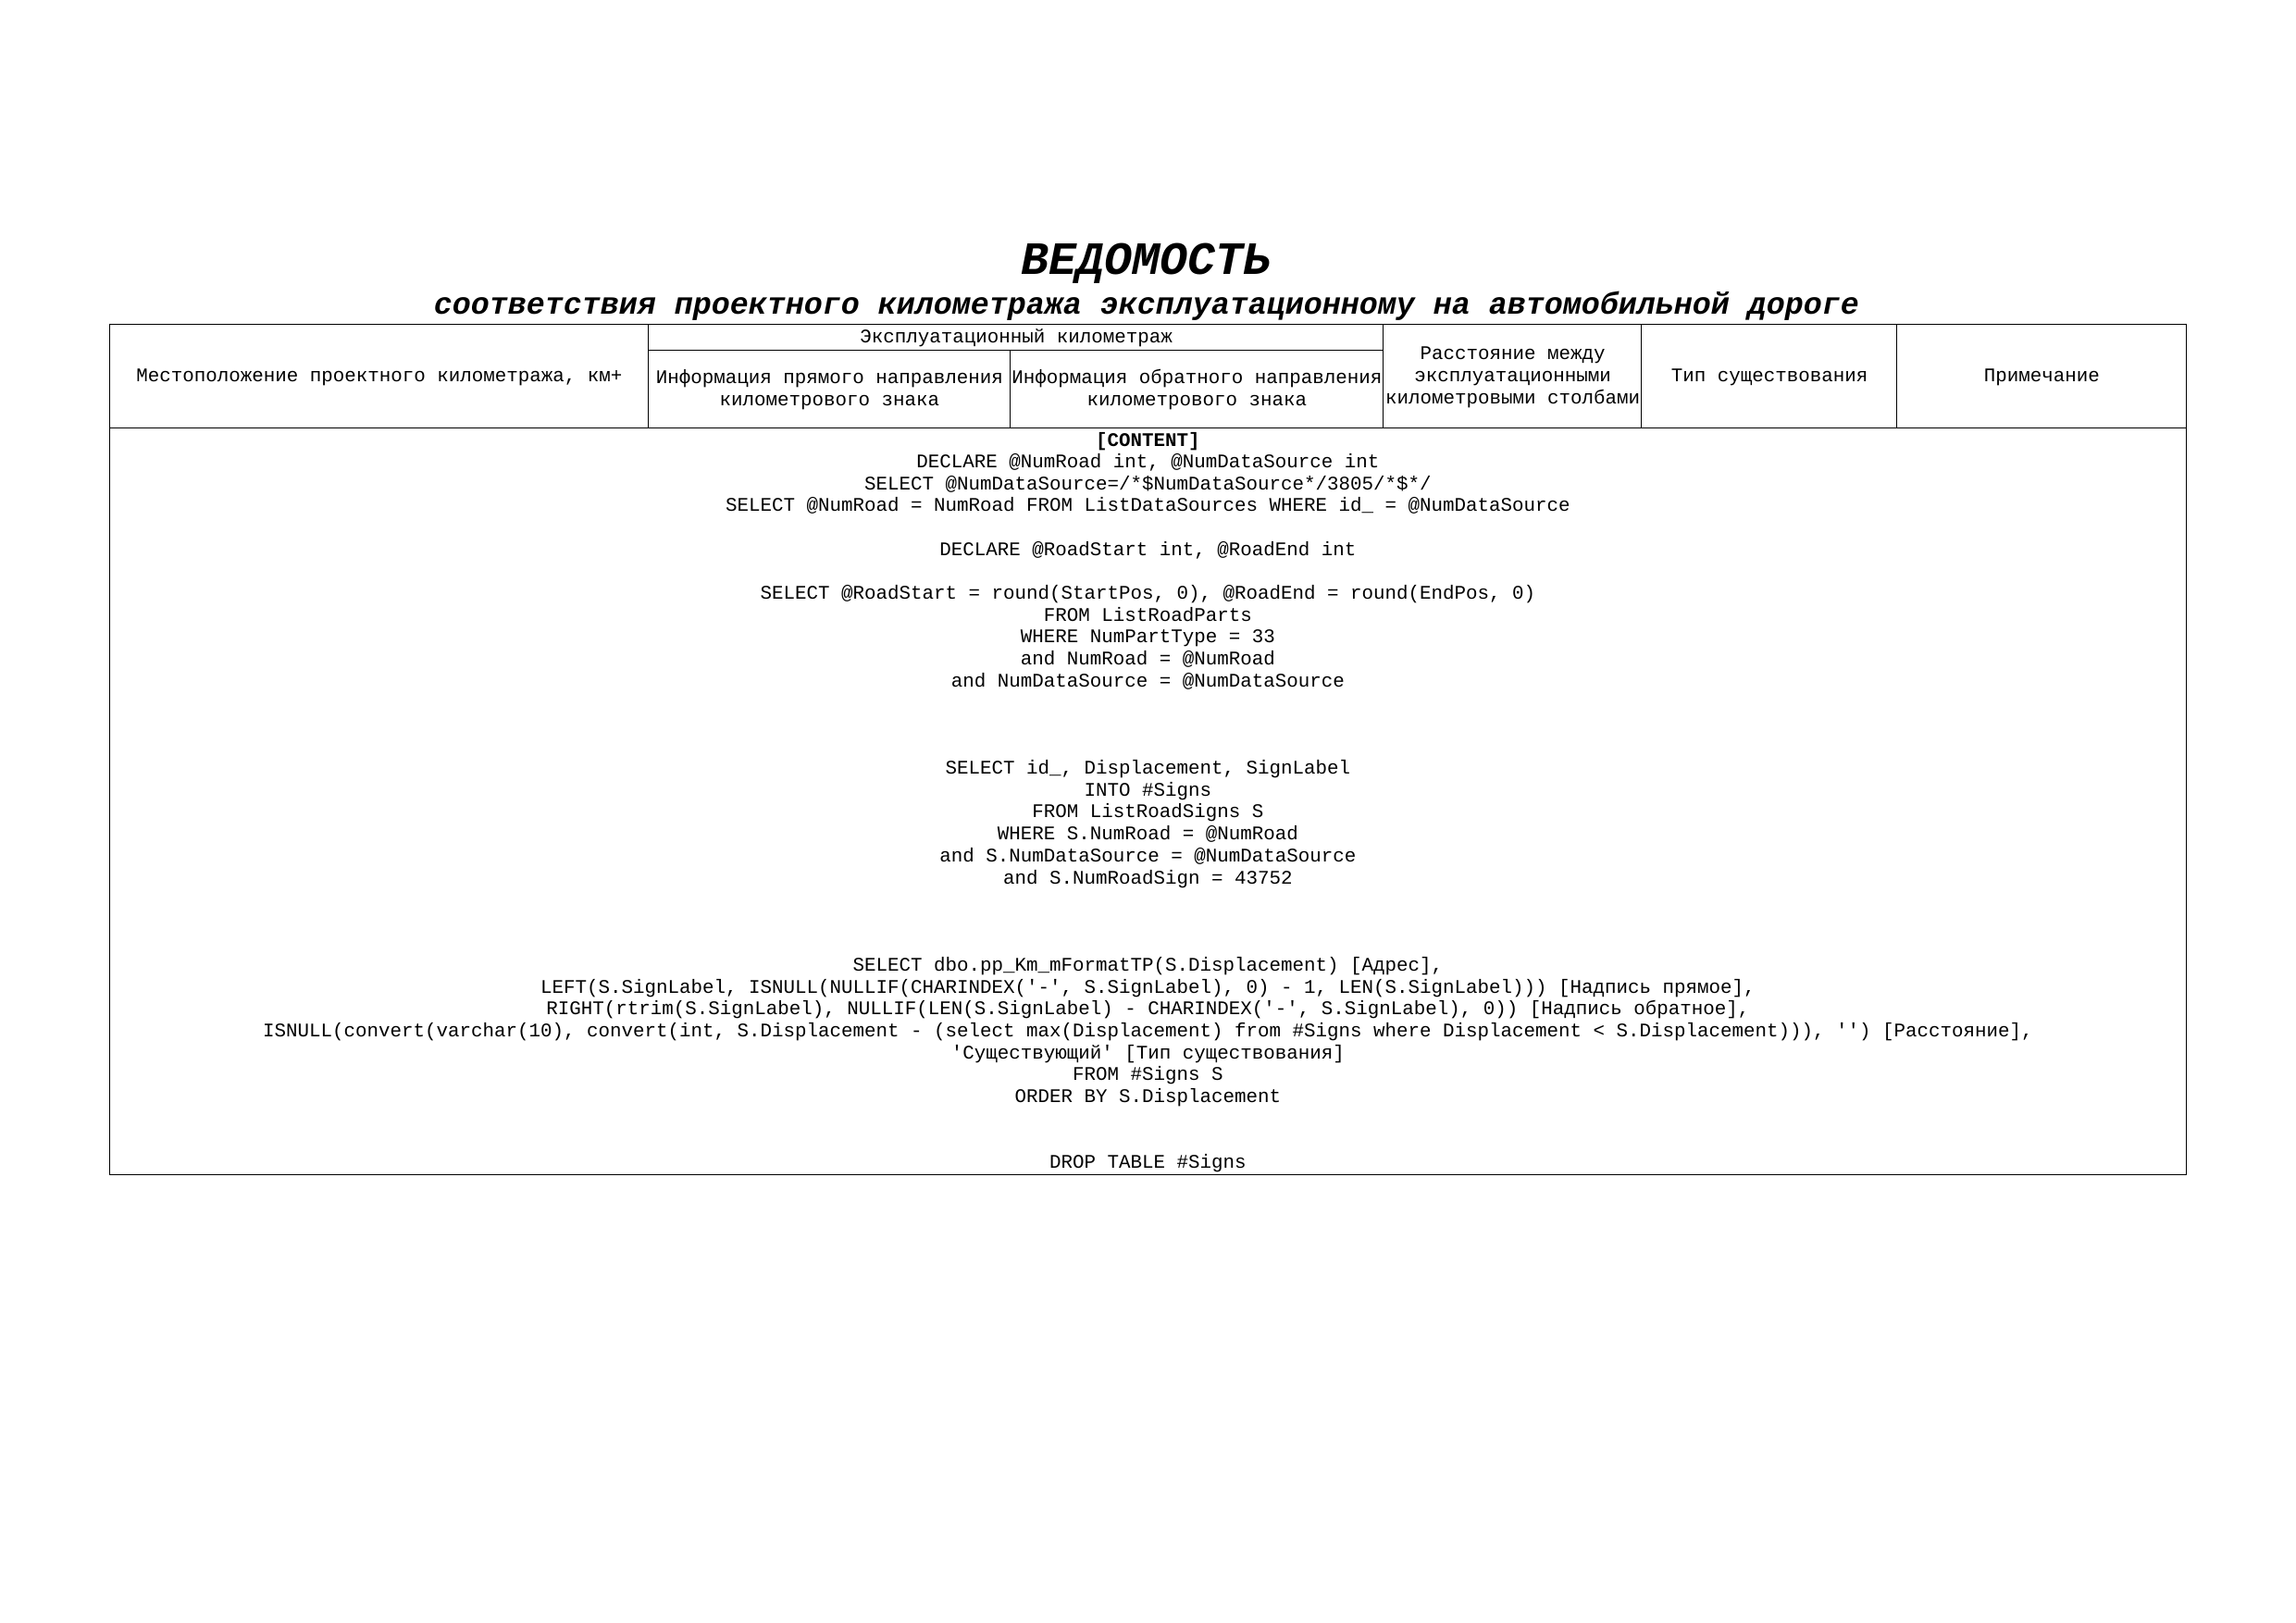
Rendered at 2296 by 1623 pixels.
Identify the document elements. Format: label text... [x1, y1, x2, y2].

text ВЕДОМОСТЬ [109, 236, 2186, 289]
table_header Эксплуатационный километраж [649, 325, 1383, 350]
table_cell Информация обратного направления километрового знака [1011, 351, 1383, 427]
table_header Расстояние между эксплуатационными километровыми столбами [1384, 325, 1641, 427]
table_cell Информация прямого направления километрового знака [649, 351, 1010, 427]
table_header Тип существования [1642, 325, 1896, 427]
table_header Примечание [1897, 325, 2186, 427]
text соответствия проектного километража эксплуатационному на автомобильной дороге [109, 289, 2186, 323]
table_header Местоположение проектного километража, км+ [110, 325, 648, 427]
table_cell [CONTENT] DECLARE @NumRoad int, @NumDataSource int SELECT @NumDataSource=/*$NumDataSource*/3805/*$*/ SELECT @NumRoad = NumRoad FROM ListDataSources WHERE id_ = @NumDataSource DECLARE @RoadStart int, @RoadEnd int SELECT @RoadStart = round(StartPos, 0), @RoadEnd = round(EndPos, 0) FROM ListRoadParts WHERE NumPartType = 33 and NumRoad = @NumRoad and NumDataSource = @NumDataSource SELECT id_, Displacement, SignLabel INTO #Signs FROM ListRoadSigns S WHERE S.NumRoad = @NumRoad and S.NumDataSource = @NumDataSource and S.NumRoadSign = 43752 SELECT dbo.pp_Km_mFormatTP(S.Displacement) [Адрес], LEFT(S.SignLabel, ISNULL(NULLIF(CHARINDEX('-', S.SignLabel), 0) - 1, LEN(S.SignLabel))) [Надпись прямое], RIGHT(rtrim(S.SignLabel), NULLIF(LEN(S.SignLabel) - CHARINDEX('-', S.SignLabel), 0)) [Надпись обратное], ISNULL(convert(varchar(10), convert(int, S.Displacement - (select max(Displacement) from #Signs where Displacement < S.Displacement))), '') [Расстояние], 'Существующий' [Тип существования] FROM #Signs S ORDER BY S.Displacement DROP TABLE #Signs [110, 428, 2186, 1173]
